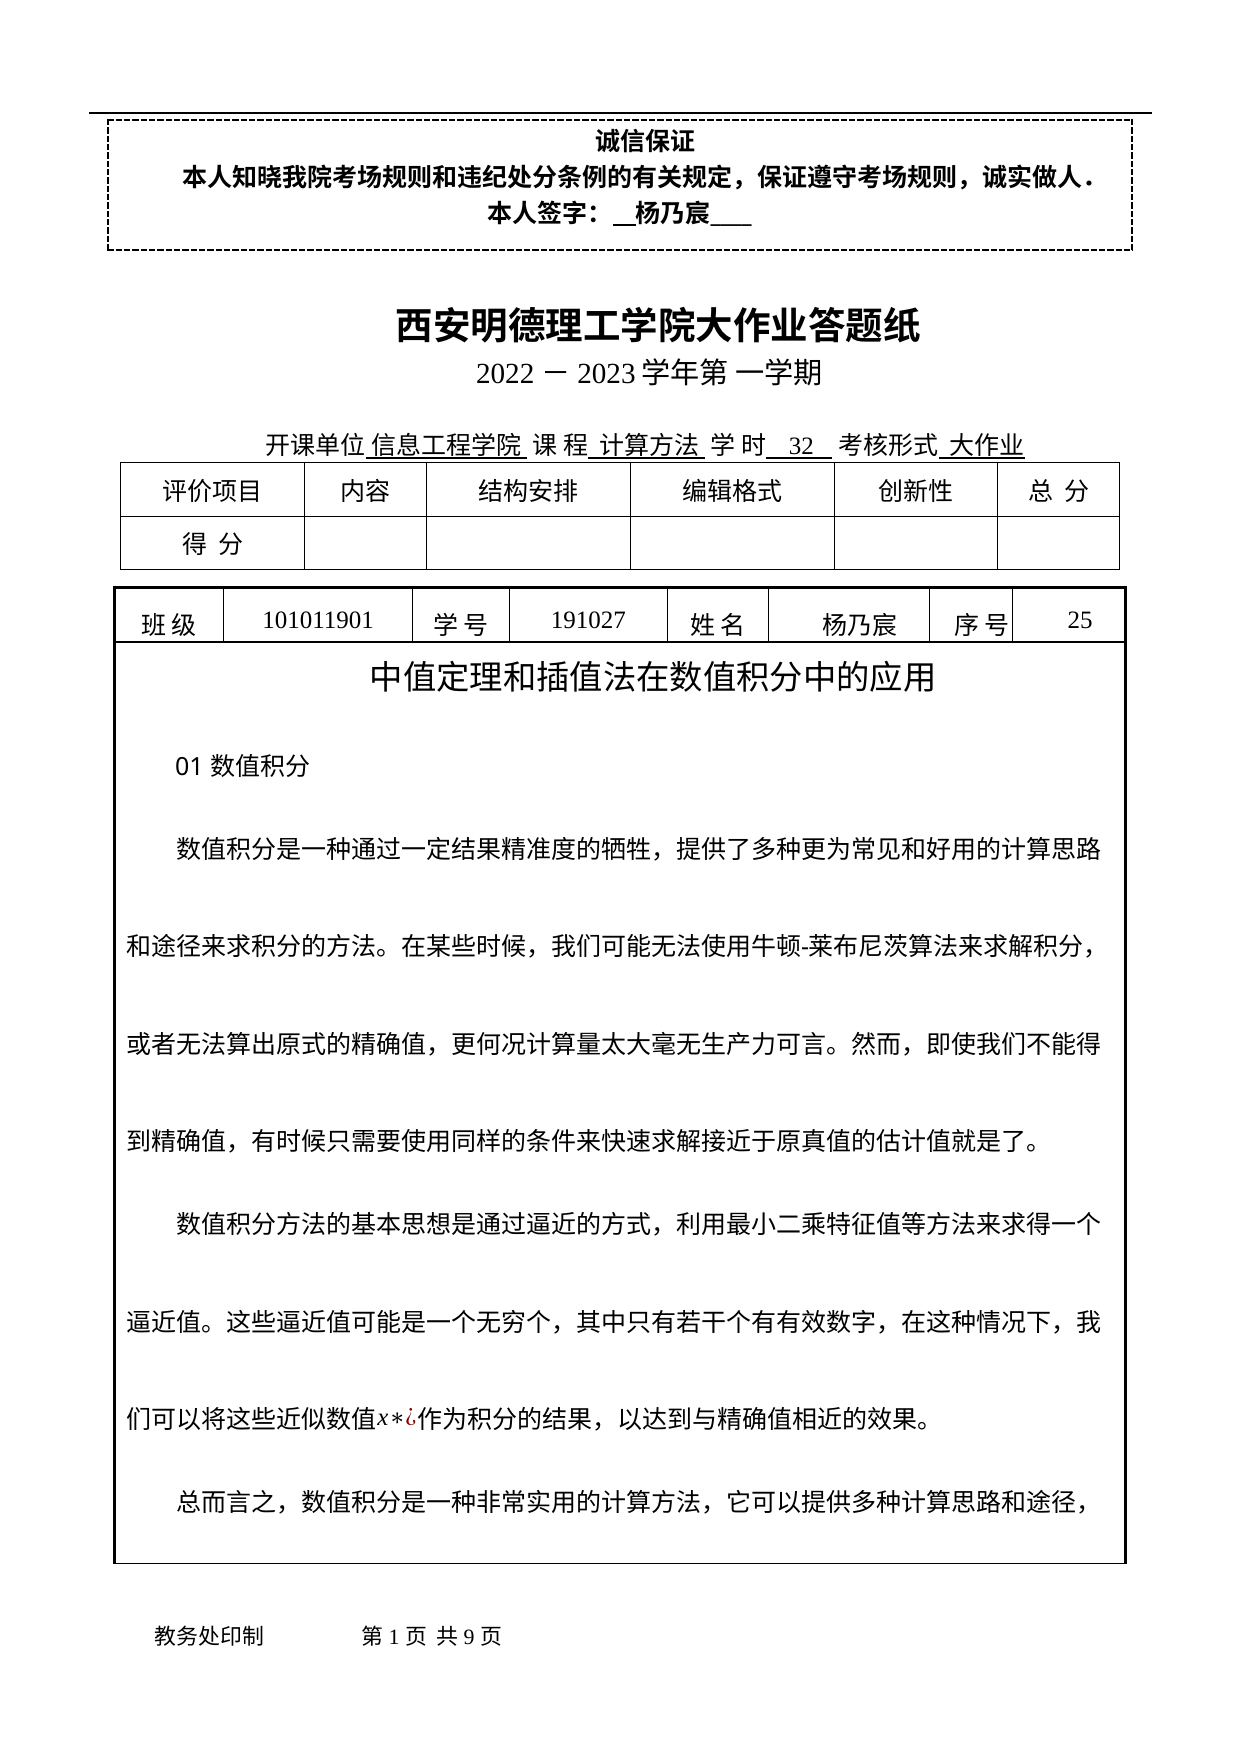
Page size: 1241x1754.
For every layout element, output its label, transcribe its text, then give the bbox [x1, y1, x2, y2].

table_header 编辑格式 [631, 463, 834, 516]
table_header 评价项目 [121, 463, 304, 516]
text 开课单位 信息工程学院 课 程 计算方法 学 时 32 考核形式 大作业 [89, 426, 1152, 462]
table_header 结构安排 [427, 463, 630, 516]
table_header 姓 名 [668, 589, 768, 641]
text 西安明德理工学院大作业答题纸 [89, 296, 1152, 350]
table_header 总 分 [998, 463, 1119, 516]
table_header 25 [1013, 589, 1124, 641]
text 2022 － 2023学年第 一学期 [89, 350, 1152, 392]
table_cell 得 分 [121, 517, 304, 569]
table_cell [116, 643, 1124, 1563]
table_header 诚信保证 本人知晓我院考场规则和违纪处分条例的有关规定，保证遵守考场规则，诚实做人． 本人签字： 杨乃宸____ [108, 119, 1132, 249]
table_cell [835, 517, 997, 569]
table_header 学 号 [413, 589, 509, 641]
table_header 序 号 [930, 589, 1012, 641]
table_header 杨乃宸 [769, 589, 929, 641]
table_header 内容 [305, 463, 426, 516]
table_cell [998, 517, 1119, 569]
table_header 班 级 [116, 589, 223, 641]
table_cell [631, 517, 834, 569]
table_cell [305, 517, 426, 569]
table_header 191027 [510, 589, 667, 641]
table_header 创新性 [835, 463, 997, 516]
table_cell [427, 517, 630, 569]
table_header 101011901 [224, 589, 412, 641]
